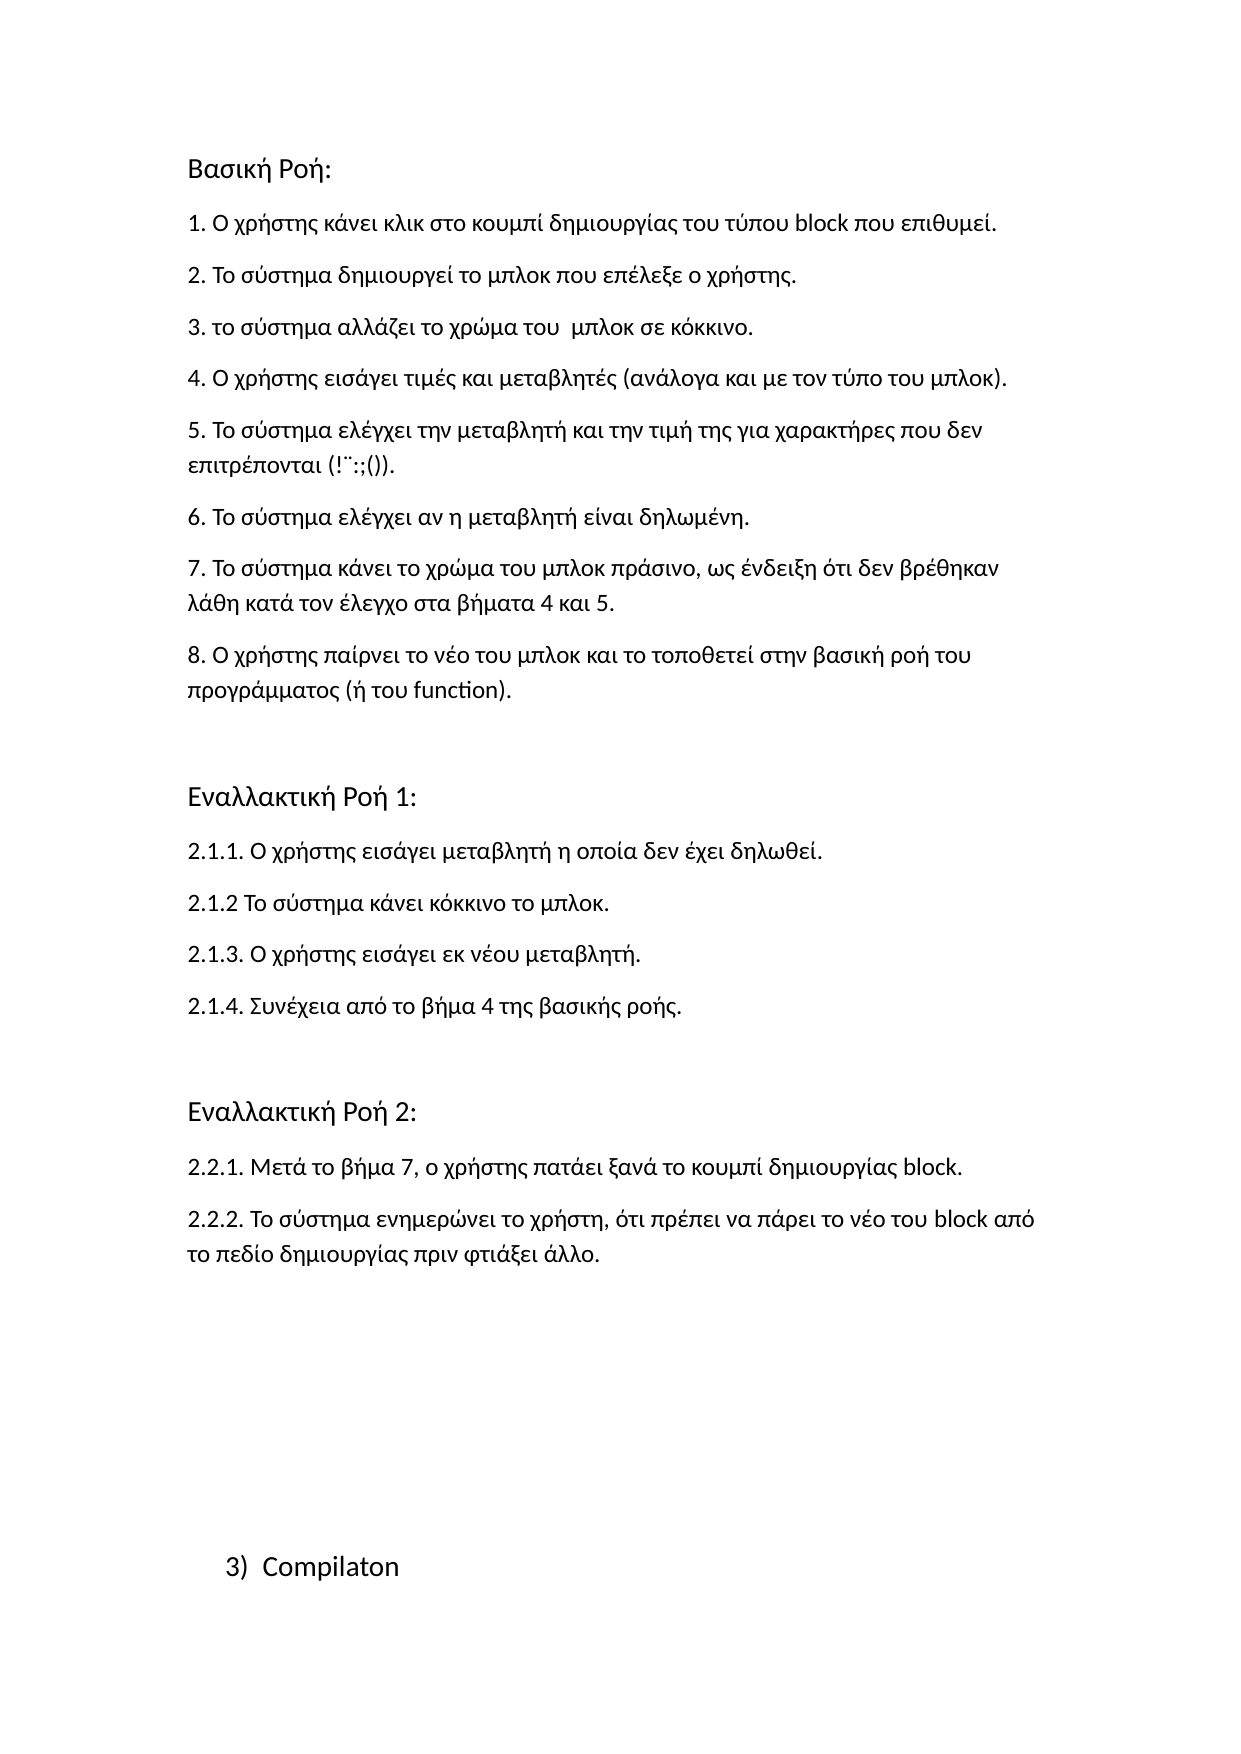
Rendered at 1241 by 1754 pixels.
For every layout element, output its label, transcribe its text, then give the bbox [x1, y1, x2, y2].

text 2.1.4. Συνέχεια από το βήμα 4 της βασικής ροής. [187, 990, 1053, 1021]
text 8. Ο χρήστης παίρνει το νέο του μπλοκ και το τοποθετεί στην βασική ροή του προγράμματος (ή του function). [187, 639, 1053, 705]
text 5. Το σύστημα ελέγχει την μεταβλητή και την τιμή της για χαρακτήρες που δεν επιτρέπονται (!¨:;()). [187, 414, 1053, 480]
text 1. O χρήστης κάνει κλικ στο κουμπί δημιουργίας του τύπου block που επιθυμεί. [187, 208, 1053, 238]
text 2.1.1. Ο χρήστης εισάγει μεταβλητή η οποία δεν έχει δηλωθεί. [187, 835, 1053, 866]
text 6. Το σύστημα ελέγχει αν η μεταβλητή είναι δηλωμένη. [187, 501, 1053, 531]
text 2. Το σύστημα δημιουργεί το μπλοκ που επέλεξε ο χρήστης. [187, 259, 1053, 290]
text 4. Ο χρήστης εισάγει τιμές και μεταβλητές (ανάλογα και με τον τύπο του μπλοκ). [187, 363, 1053, 393]
text 3. το σύστημα αλλάζει το χρώμα του μπλοκ σε κόκκινο. [187, 311, 1053, 341]
text 2.2.1. Μετά το βήμα 7, ο χρήστης πατάει ξανά το κουμπί δημιουργίας block. [187, 1151, 1053, 1182]
text Βασική Ροή: [187, 150, 1053, 186]
text 2.1.3. Ο χρήστης εισάγει εκ νέου μεταβλητή. [187, 938, 1053, 969]
text 2.2.2. Το σύστημα ενημερώνει το χρήστη, ότι πρέπει να πάρει το νέο του block από το πεδίο δημιουργίας πριν φτιάξει άλλο. [187, 1203, 1053, 1268]
text 7. Το σύστημα κάνει το χρώμα του μπλοκ πράσινο, ως ένδειξη ότι δεν βρέθηκαν λάθη κατά τον έλεγχο στα βήματα 4 και 5. [187, 553, 1053, 618]
list Compilaton [225, 1548, 1053, 1583]
text 2.1.2 Το σύστημα κάνει κόκκινο το μπλοκ. [187, 887, 1053, 917]
text Εναλλακτική Ροή 2: [187, 1093, 1053, 1129]
text Εναλλακτική Ροή 1: [187, 778, 1053, 813]
